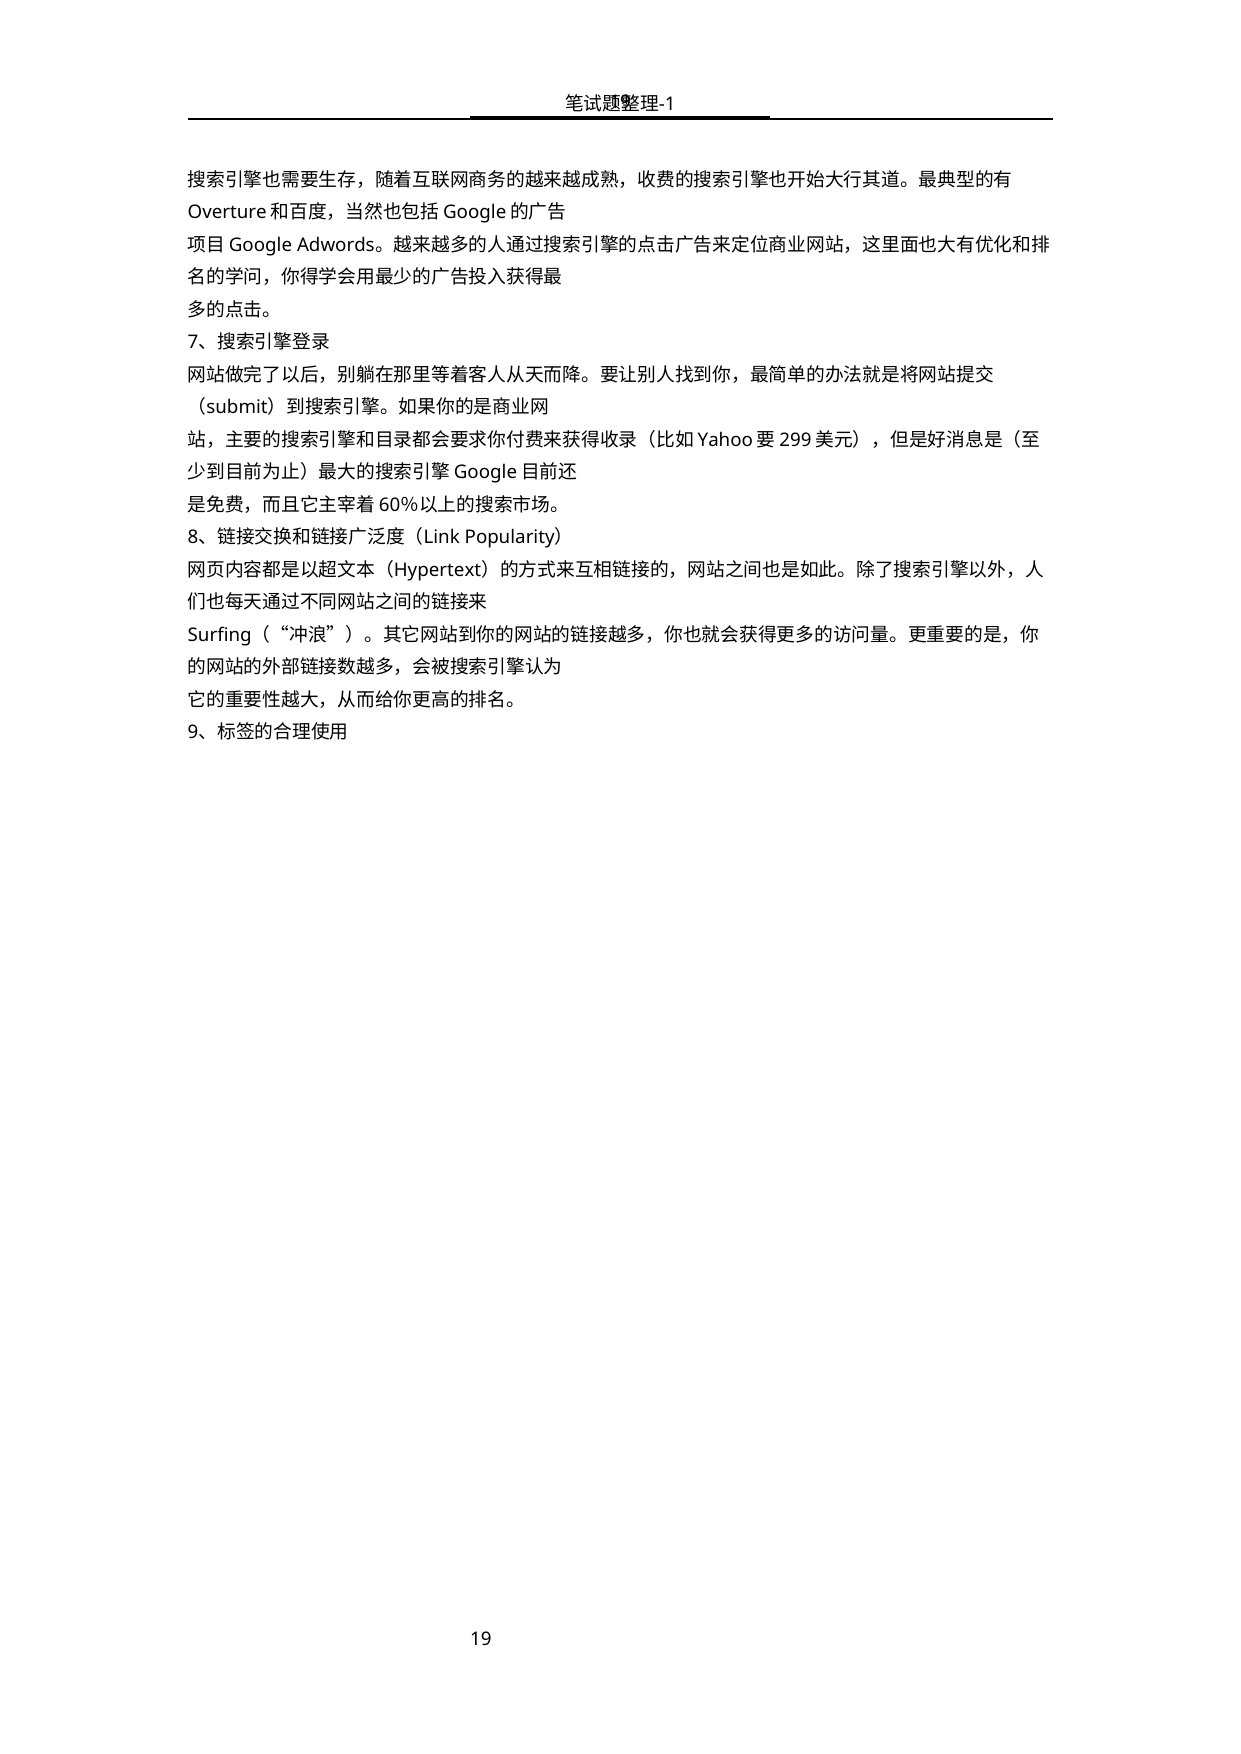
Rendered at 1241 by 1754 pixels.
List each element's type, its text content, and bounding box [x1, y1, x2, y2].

text 网页内容都是以超文本（Hypertext）的方式来互相链接的，网站之间也是如此。除了搜索引擎以外，人们也每天通过不同网站之间的链接来 [187, 552, 1053, 617]
text 站，主要的搜索引擎和目录都会要求你付费来获得收录（比如Yahoo要299美元），但是好消息是（至少到目前为止）最大的搜索引擎Google目前还 [187, 422, 1053, 487]
text Surfing（“冲浪”）。其它网站到你的网站的链接越多，你也就会获得更多的访问量。更重要的是，你的网站的外部链接数越多，会被搜索引擎认为 [187, 617, 1053, 682]
text 网站做完了以后，别躺在那里等着客人从天而降。要让别人找到你，最简单的办法就是将网站提交（submit）到搜索引擎。如果你的是商业网 [187, 357, 1053, 422]
text 多的点击。 [187, 292, 1053, 324]
text 是免费，而且它主宰着60％以上的搜索市场。 [187, 487, 1053, 519]
text 9、标签的合理使用 [187, 714, 1053, 747]
text 它的重要性越大，从而给你更高的排名。 [187, 682, 1053, 714]
text 项目Google Adwords。越来越多的人通过搜索引擎的点击广告来定位商业网站，这里面也大有优化和排名的学问，你得学会用最少的广告投入获得最 [187, 227, 1053, 292]
text 7、搜索引擎登录 [187, 324, 1053, 357]
text 搜索引擎也需要生存，随着互联网商务的越来越成熟，收费的搜索引擎也开始大行其道。最典型的有Overture和百度，当然也包括Google的广告 [187, 162, 1053, 227]
text 8、链接交换和链接广泛度（Link Popularity） [187, 519, 1053, 552]
